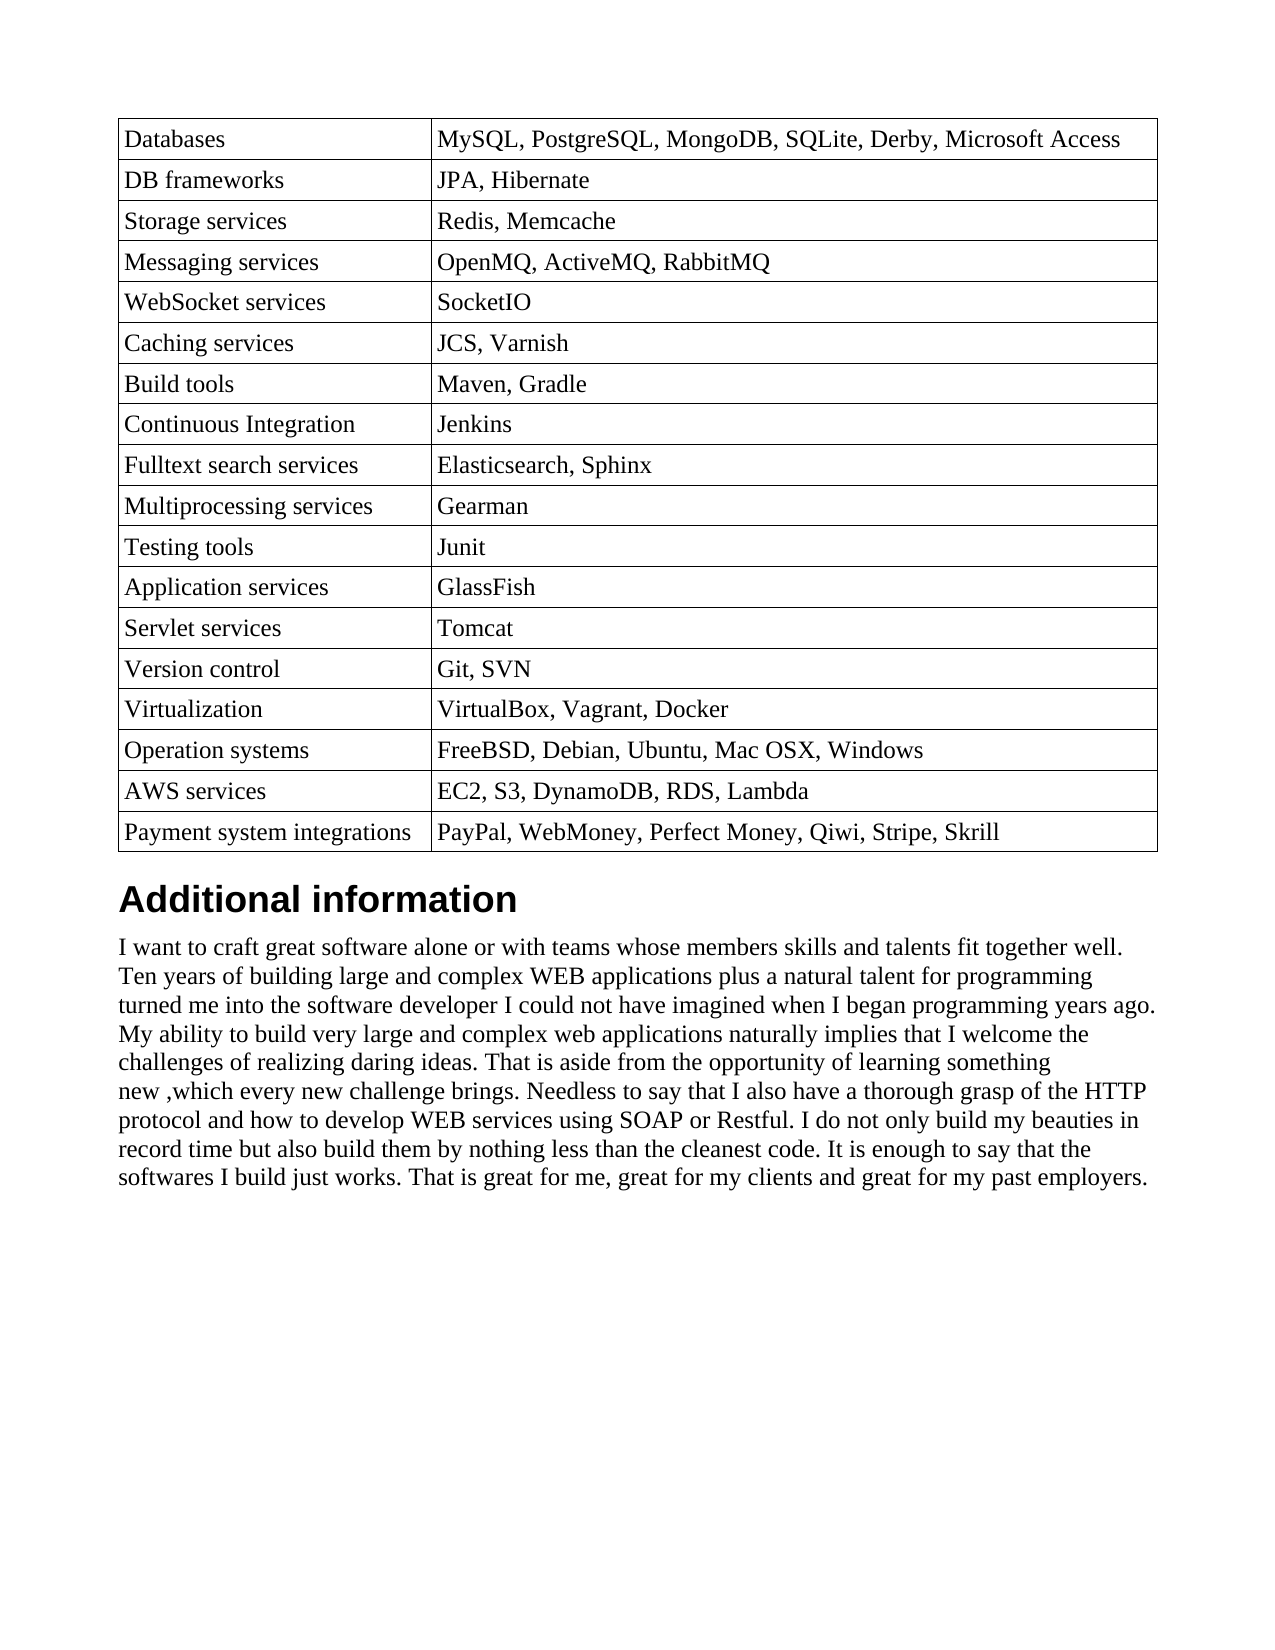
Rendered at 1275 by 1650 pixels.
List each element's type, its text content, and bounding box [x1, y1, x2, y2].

table_cell WebSocket services [119, 282, 431, 322]
table_cell Jenkins [432, 404, 1157, 444]
table_cell VirtualBox, Vagrant, Docker [432, 689, 1157, 729]
table_cell Junit [432, 526, 1157, 566]
subtitle Additional information [118, 877, 1157, 920]
table_cell Application services [119, 567, 431, 607]
table_cell Virtualization [119, 689, 431, 729]
table_cell Tomcat [432, 608, 1157, 648]
table_cell Version control [119, 649, 431, 688]
table_cell Servlet services [119, 608, 431, 648]
table_cell EC2, S3, DynamoDB, RDS, Lambda [432, 771, 1157, 811]
table_cell Fulltext search services [119, 445, 431, 485]
table_cell Payment system integrations [119, 812, 431, 851]
table_cell JCS, Varnish [432, 323, 1157, 362]
table_cell Continuous Integration [119, 404, 431, 444]
table_cell Git, SVN [432, 649, 1157, 688]
table_cell Databases [119, 119, 431, 159]
table_cell Messaging services [119, 241, 431, 281]
table_cell OpenMQ, ActiveMQ, RabbitMQ [432, 241, 1157, 281]
table_cell GlassFish [432, 567, 1157, 607]
table_cell SocketIO [432, 282, 1157, 322]
table_cell Multiprocessing services [119, 486, 431, 525]
table_cell Storage services [119, 201, 431, 240]
table_cell MySQL, PostgreSQL, MongoDB, SQLite, Derby, Microsoft Access [432, 119, 1157, 159]
table_cell Elasticsearch, Sphinx [432, 445, 1157, 485]
table_cell Redis, Memcache [432, 201, 1157, 240]
table_cell Gearman [432, 486, 1157, 525]
table_cell Caching services [119, 323, 431, 362]
table_cell Testing tools [119, 526, 431, 566]
table_cell Build tools [119, 364, 431, 403]
text I want to craft great software alone or with teams whose members skills and talents fit together well. Ten years of building large and complex WEB applications plus a natural talent for programming turned me into the software developer I could not have imagined when I began programming years ago. My ability to build very large and complex web applications naturally implies that I welcome the challenges of realizing daring ideas. That is aside from the opportunity of learning something new ,which every new challenge brings. Needless to say that I also have a thorough grasp of the HTTP protocol and how to develop WEB services using SOAP or Restful. I do not only build my beauties in record time but also build them by nothing less than the cleanest code. It is enough to say that the softwares I build just works. That is great for me, great for my clients and great for my past employers. [118, 932, 1157, 1191]
table_cell Operation systems [119, 730, 431, 770]
table_cell DB frameworks [119, 160, 431, 199]
table_cell PayPal, WebMoney, Perfect Money, Qiwi, Stripe, Skrill [432, 812, 1157, 851]
table_cell JPA, Hibernate [432, 160, 1157, 199]
table_cell Maven, Gradle [432, 364, 1157, 403]
table_cell AWS services [119, 771, 431, 811]
table_cell FreeBSD, Debian, Ubuntu, Mac OSX, Windows [432, 730, 1157, 770]
